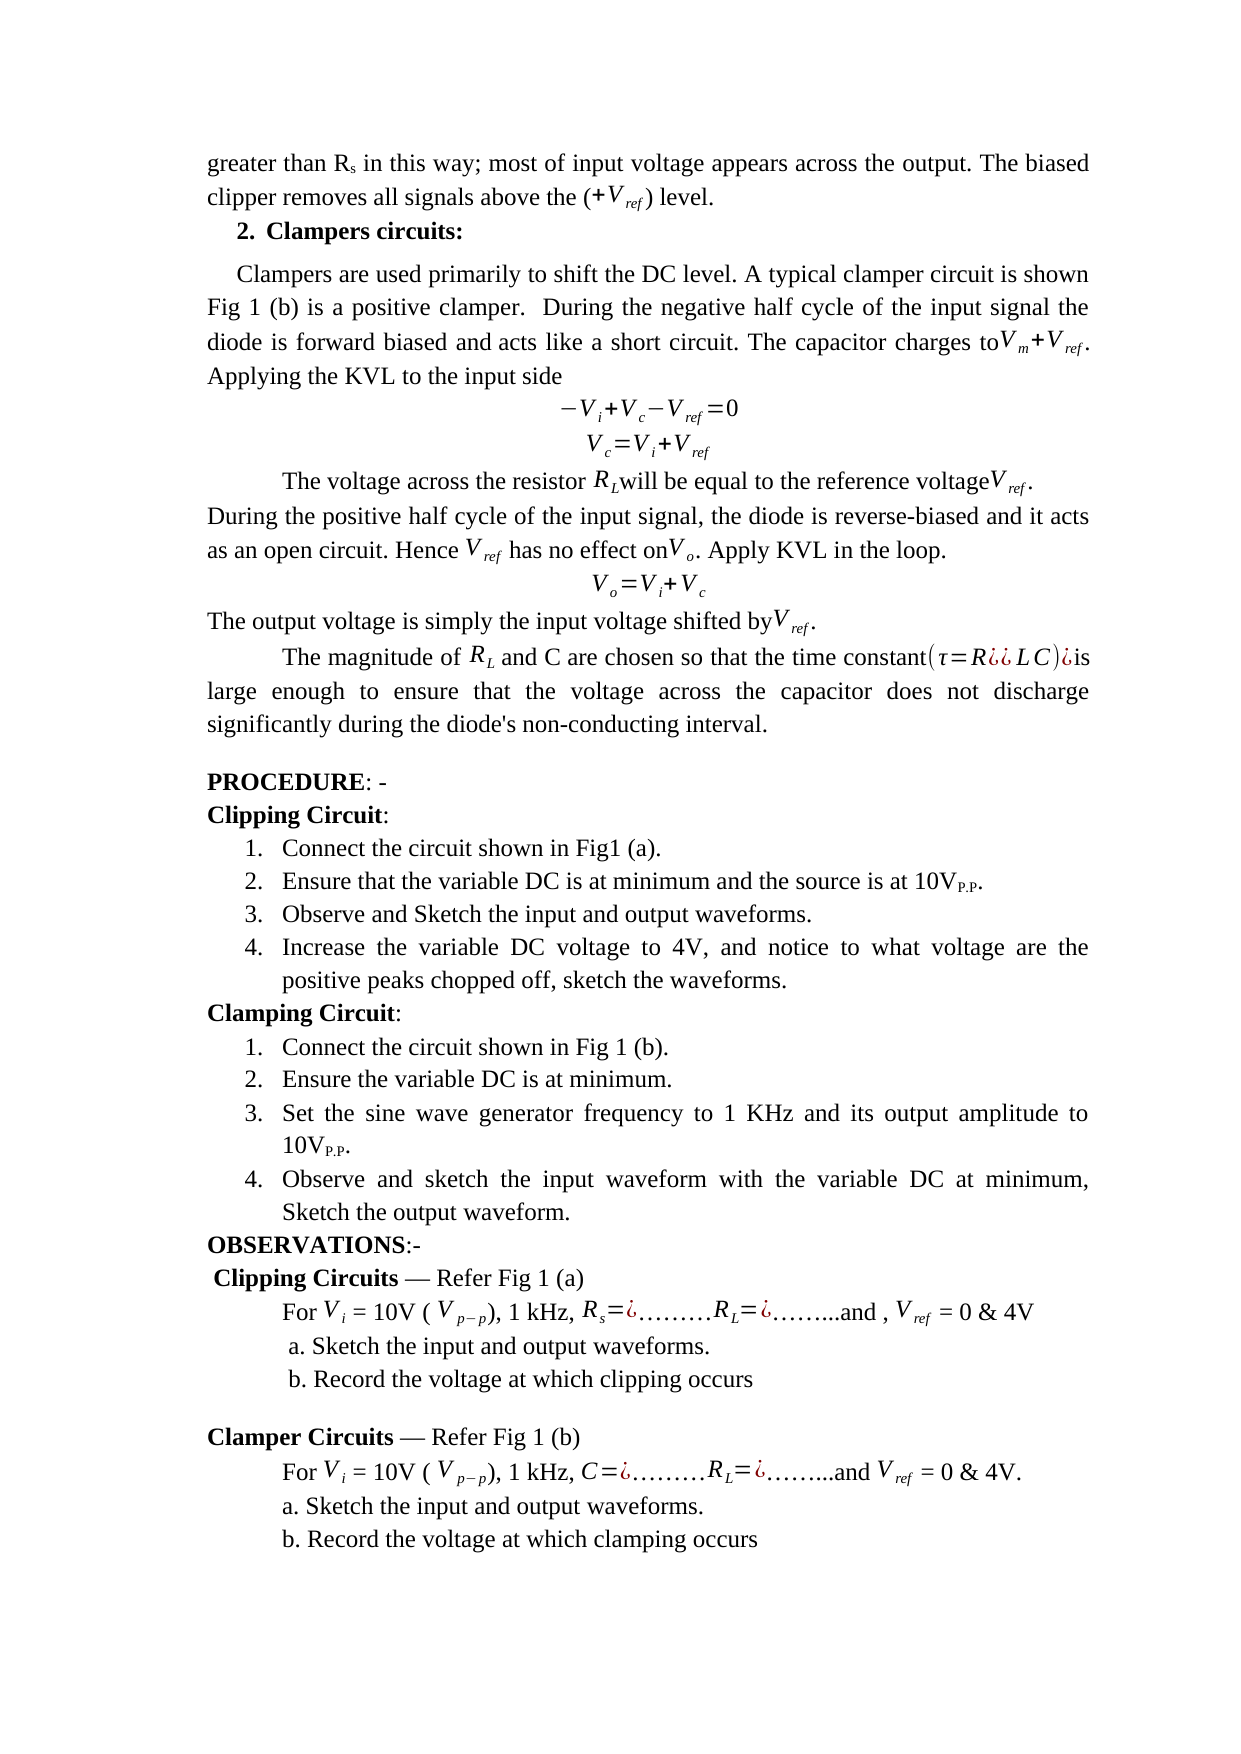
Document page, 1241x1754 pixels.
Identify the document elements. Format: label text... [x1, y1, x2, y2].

list Observe and sketch the input waveform with the variable DC at minimum, Sketch the output waveform. [244, 1164, 1090, 1225]
list Ensure that the variable DC is at minimum and the source is at 10VP.P. [244, 866, 1090, 895]
list Observe and Sketch the input and output waveforms. [244, 899, 1090, 928]
text OBSERVATIONS:- [207, 1230, 1090, 1258]
text The magnitude of and C are chosen so that the time constantis large enough to ensure that the voltage across the capacitor does not discharge significantly during the diode's non-conducting interval. [207, 641, 1090, 738]
text a. Sketch the input and output waveforms. [282, 1331, 1090, 1360]
text For = 10V ( ), 1 kHz, ……………...and = 0 & 4V. [282, 1455, 1090, 1487]
text For = 10V ( ), 1 kHz, ……………...and , = 0 & 4V [282, 1296, 1090, 1327]
list Connect the circuit shown in Fig1 (a). [244, 833, 1090, 862]
text The output voltage is simply the input voltage shifted by. [207, 605, 1090, 636]
text Clipping Circuit: [207, 800, 1090, 829]
list Increase the variable DC voltage to 4V, and notice to what voltage are the positive peaks chopped off, sketch the waveforms. [244, 932, 1090, 994]
text Clamping Circuit: [207, 998, 1090, 1027]
text b. Record the voltage at which clipping occurs [282, 1364, 1090, 1393]
text PROCEDURE: - [207, 767, 1090, 796]
list Ensure the variable DC is at minimum. [244, 1064, 1090, 1093]
list Set the sine wave generator frequency to 1 KHz and its output amplitude to 10VP.P. [244, 1098, 1090, 1159]
list Clampers circuits: [236, 216, 1090, 245]
text During the positive half cycle of the input signal, the diode is reverse-biased and it acts as an open circuit. Hence has no effect on. Apply KVL in the loop. [207, 501, 1090, 565]
list Connect the circuit shown in Fig 1 (b). [244, 1032, 1090, 1060]
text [207, 148, 1090, 212]
text b. Record the voltage at which clamping occurs [282, 1524, 1090, 1553]
text The voltage across the resistor will be equal to the reference voltage. [207, 465, 1090, 497]
text a. Sketch the input and output waveforms. [282, 1491, 1090, 1520]
text Clamper Circuits — Refer Fig 1 (b) [207, 1422, 1090, 1451]
text Clampers are used primarily to shift the DC level. A typical clamper circuit is shown Fig 1 (b) is a positive clamper. During the negative half cycle of the input signal the diode is forward biased and acts like a short circuit. The capacitor charges to. Applying the KVL to the input side [207, 259, 1090, 390]
text Clipping Circuits — Refer Fig 1 (a) [207, 1263, 1090, 1291]
